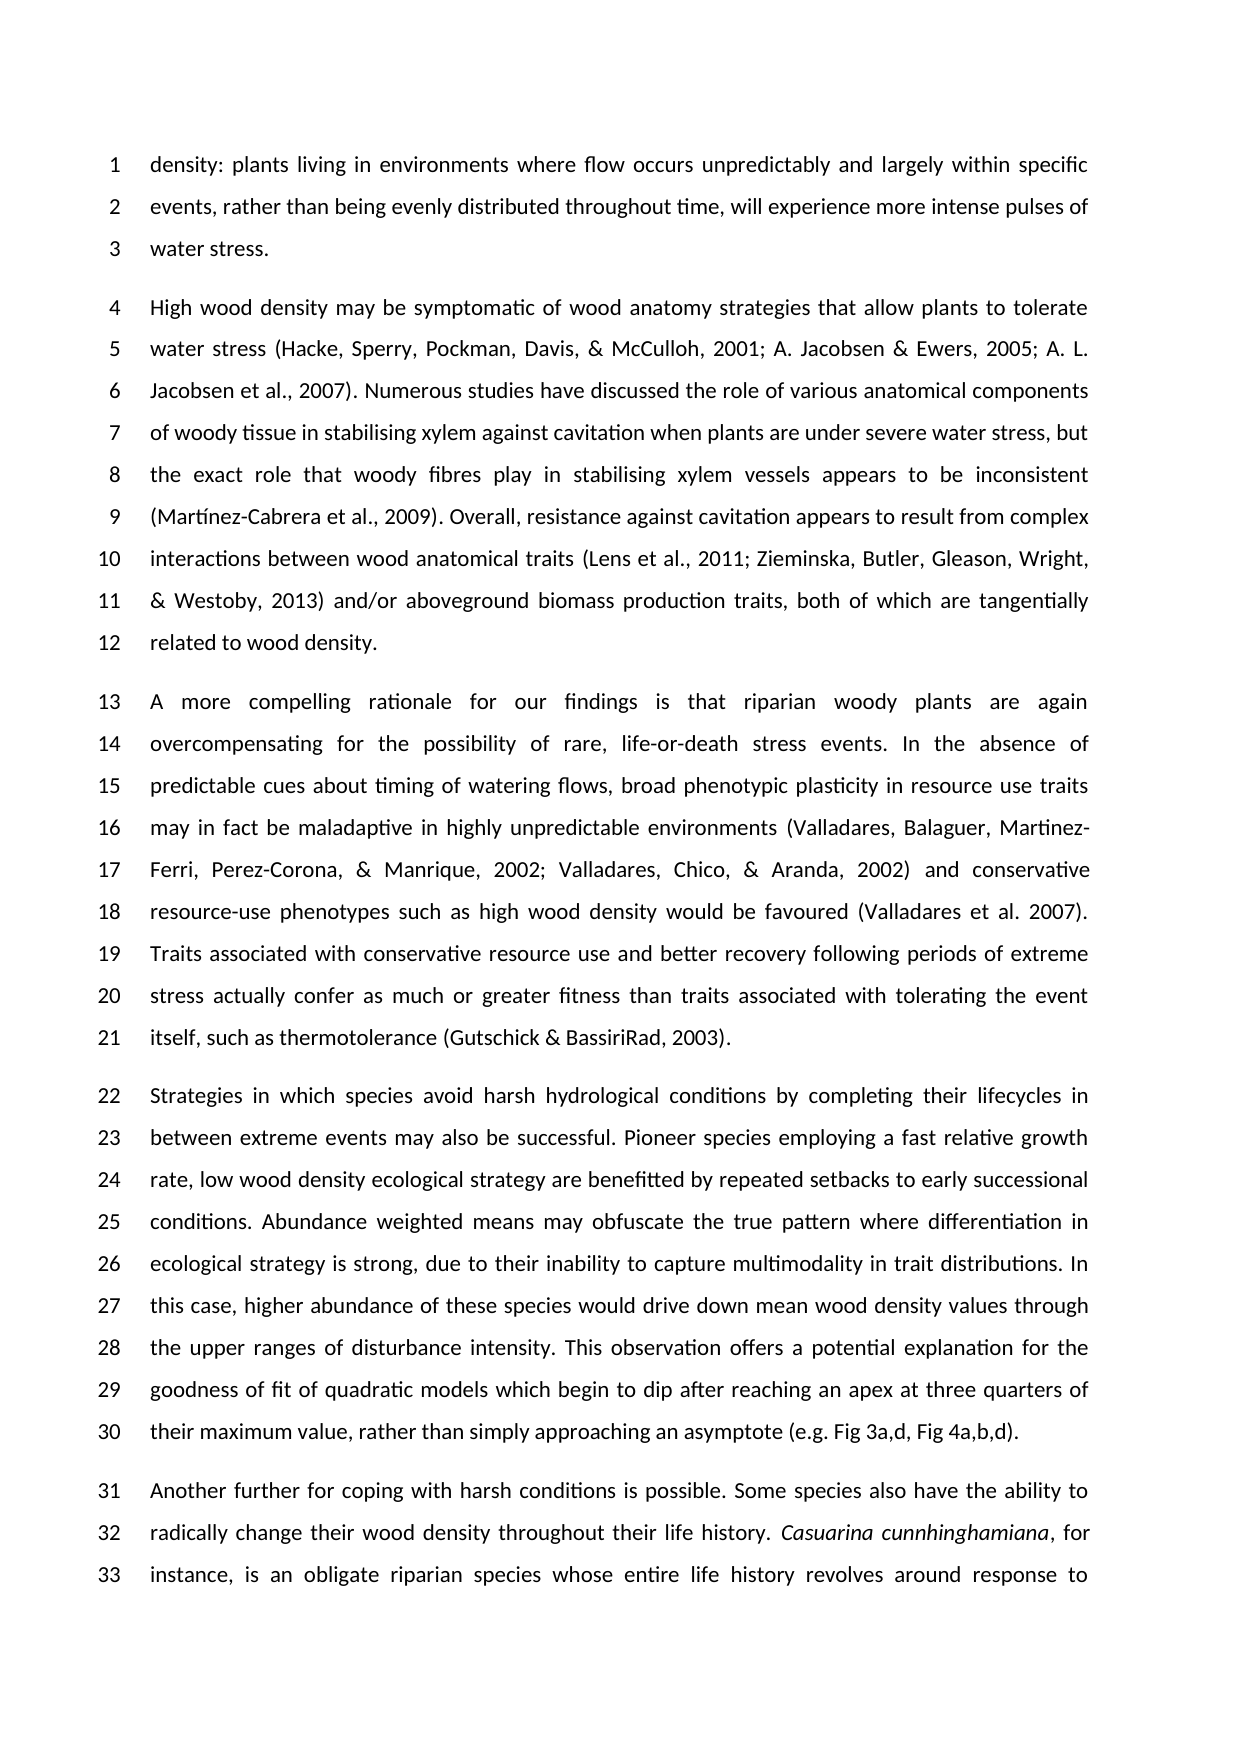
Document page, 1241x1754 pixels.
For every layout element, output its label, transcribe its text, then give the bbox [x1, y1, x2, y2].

text Strategies in which species avoid harsh hydrological conditions by completing their lifecycles in between extreme events may also be successful. Pioneer species employing a fast relative growth rate, low wood density ecological strategy are benefitted by repeated setbacks to early successional conditions. Abundance weighted means may obfuscate the true pattern where differentiation in ecological strategy is strong, due to their inability to capture multimodality in trait distributions. In this case, higher abundance of these species would drive down mean wood density values through the upper ranges of disturbance intensity. This observation offers a potential explanation for the goodness of fit of quadratic models which begin to dip after reaching an apex at three quarters of their maximum value, rather than simply approaching an asymptote (e.g. Fig 3a,d, Fig 4a,b,d). [150, 1082, 1090, 1445]
text High wood density may be symptomatic of wood anatomy strategies that allow plants to tolerate water stress (Hacke, Sperry, Pockman, Davis, & McCulloh, 2001; A. Jacobsen & Ewers, 2005; A. L. Jacobsen et al., 2007). Numerous studies have discussed the role of various anatomical components of woody tissue in stabilising xylem against cavitation when plants are under severe water stress, but the exact role that woody fibres play in stabilising xylem vessels appears to be inconsistent (Martínez-Cabrera et al., 2009). Overall, resistance against cavitation appears to result from complex interactions between wood anatomical traits (Lens et al., 2011; Zieminska, Butler, Gleason, Wright, & Westoby, 2013) and/or aboveground biomass production traits, both of which are tangentially related to wood density. [150, 293, 1090, 656]
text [150, 1476, 1090, 1588]
text A more compelling rationale for our findings is that riparian woody plants are again overcompensating for the possibility of rare, life-or-death stress events. In the absence of predictable cues about timing of watering flows, broad phenotypic plasticity in resource use traits may in fact be maladaptive in highly unpredictable environments (Valladares, Balaguer, Martinez-Ferri, Perez-Corona, & Manrique, 2002; Valladares, Chico, & Aranda, 2002) and conservative resource-use phenotypes such as high wood density would be favoured (Valladares et al. 2007). Traits associated with conservative resource use and better recovery following periods of extreme stress actually confer as much or greater fitness than traits associated with tolerating the event itself, such as thermotolerance (Gutschick & BassiriRad, 2003). [150, 687, 1090, 1051]
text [150, 150, 1090, 262]
